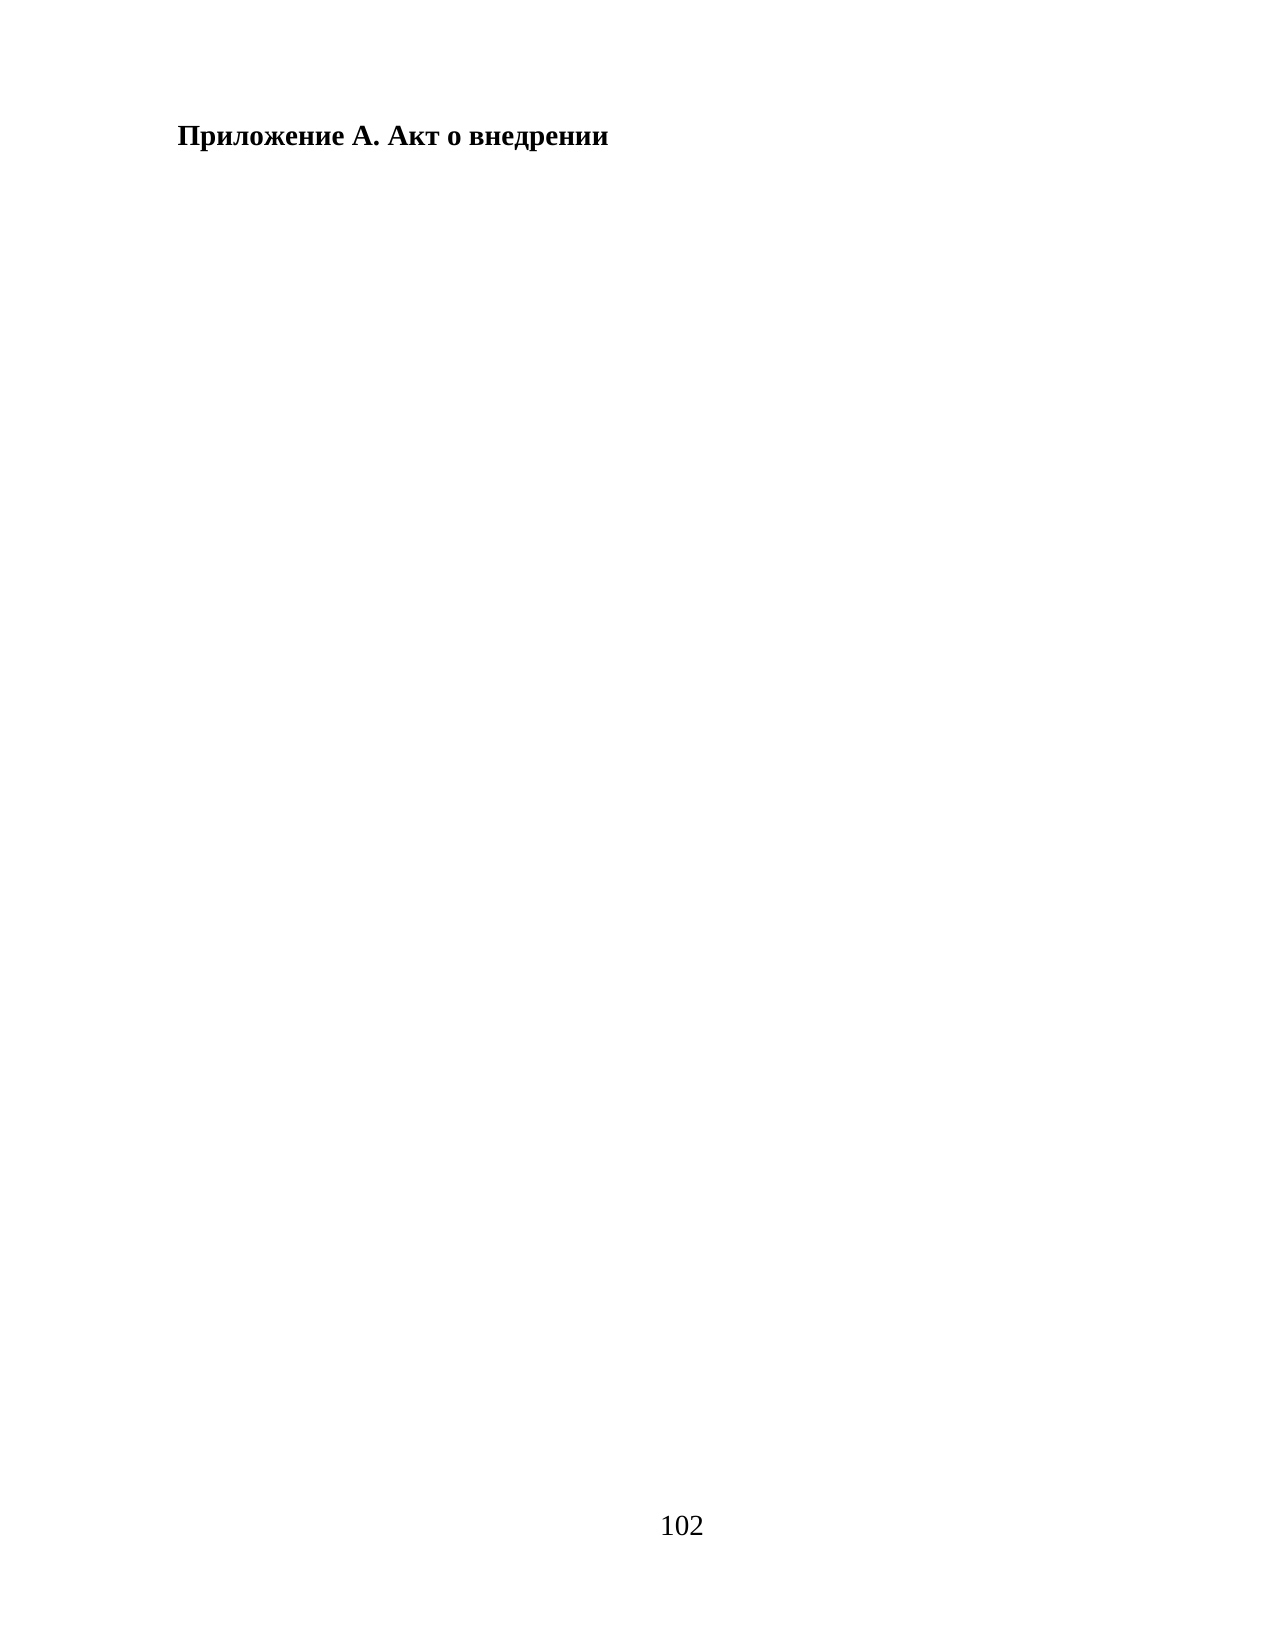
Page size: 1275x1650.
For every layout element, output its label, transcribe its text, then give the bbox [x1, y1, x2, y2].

subtitle Приложение А. Акт о внедрении [177, 118, 1186, 152]
